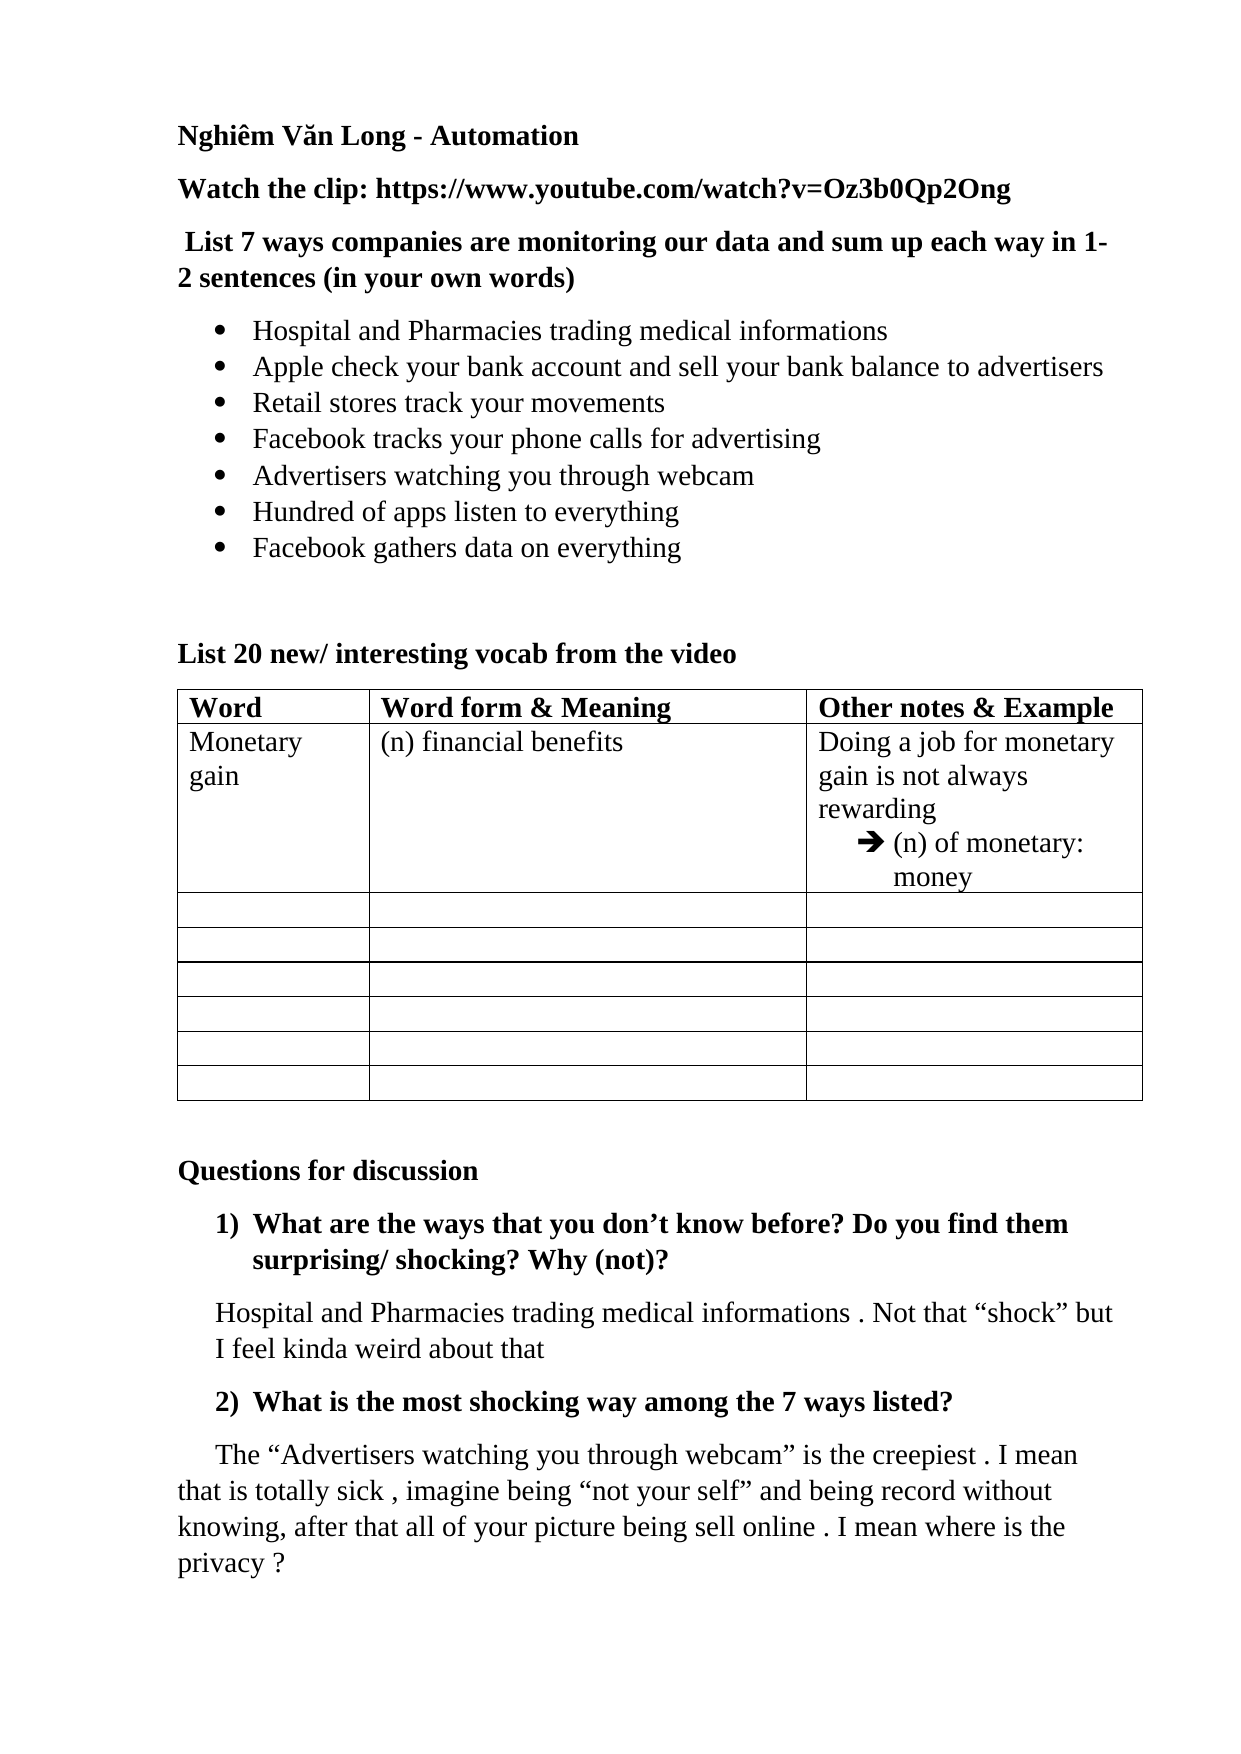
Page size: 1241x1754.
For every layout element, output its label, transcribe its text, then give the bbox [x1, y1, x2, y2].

table_cell [370, 997, 806, 1031]
text Nghiêm Văn Long - Automation [177, 118, 1122, 152]
text List 20 new/ interesting vocab from the video [177, 636, 1122, 669]
text Questions for discussion [177, 1153, 1122, 1187]
list Facebook tracks your phone calls for advertising [215, 421, 1122, 455]
list Retail stores track your movements [215, 385, 1122, 419]
table_cell [807, 928, 1142, 961]
table_cell [178, 963, 369, 996]
table_cell Monetary gain [178, 724, 369, 892]
table_cell Doing a job for monetary gain is not always rewarding (n) of monetary: money [807, 724, 1142, 892]
table_cell [370, 893, 806, 927]
table_cell [370, 1066, 806, 1100]
list What is the most shocking way among the 7 ways listed? [215, 1384, 1122, 1418]
list Hospital and Pharmacies trading medical informations [215, 313, 1122, 346]
table_cell [807, 1032, 1142, 1065]
table_cell [178, 1032, 369, 1065]
text List 7 ways companies are monitoring our data and sum up each way in 1-2 sentences (in your own words) [177, 224, 1122, 293]
table_cell [370, 928, 806, 961]
list Hundred of apps listen to everything [215, 494, 1122, 528]
table_header Word form & Meaning [370, 690, 806, 723]
list Advertisers watching you through webcam [215, 458, 1122, 491]
text The “Advertisers watching you through webcam” is the creepiest . I mean that is totally sick , imagine being “not your self” and being record without knowing, after that all of your picture being sell online . I mean where is the privacy ? [177, 1437, 1122, 1579]
table_cell [807, 997, 1142, 1031]
table_cell [178, 1066, 369, 1100]
table_cell [178, 893, 369, 927]
table_header Word [178, 690, 369, 723]
table_cell [370, 963, 806, 996]
text Watch the clip: https://www.youtube.com/watch?v=Oz3b0Qp2Ong [177, 171, 1122, 204]
text Hospital and Pharmacies trading medical informations . Not that “shock” but I feel kinda weird about that [215, 1295, 1122, 1365]
list Facebook gathers data on everything [215, 530, 1122, 564]
list Apple check your bank account and sell your bank balance to advertisers [215, 349, 1122, 383]
table_cell [178, 997, 369, 1031]
table_cell [178, 928, 369, 961]
table_header Other notes & Example [807, 690, 1142, 723]
table_cell [370, 1032, 806, 1065]
table_cell [807, 893, 1142, 927]
table_cell [807, 1066, 1142, 1100]
table_cell [807, 963, 1142, 996]
table_cell (n) financial benefits [370, 724, 806, 892]
list What are the ways that you don’t know before? Do you find them surprising/ shocking? Why (not)? [215, 1206, 1122, 1276]
